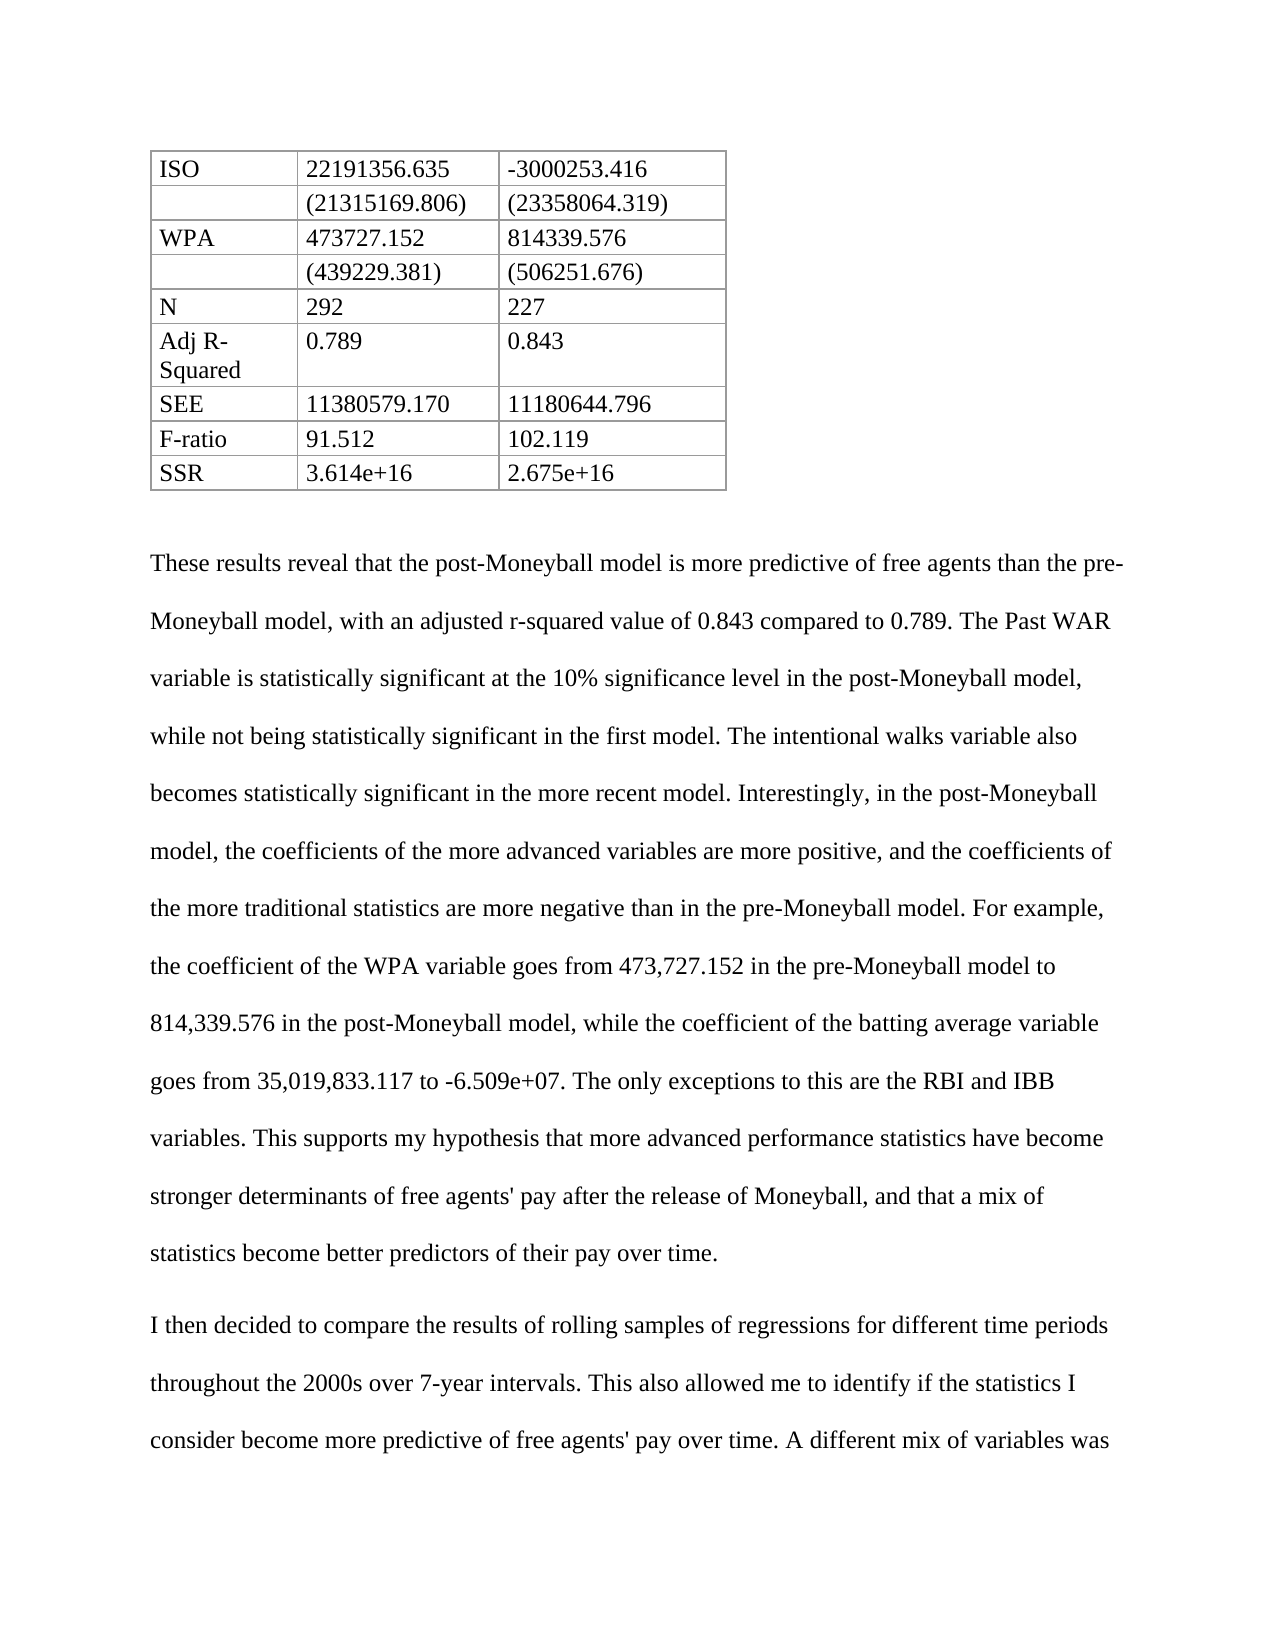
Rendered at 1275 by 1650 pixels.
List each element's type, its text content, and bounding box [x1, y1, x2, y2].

table_cell [152, 186, 297, 219]
table_cell 11380579.170 [298, 387, 498, 420]
table_cell (506251.676) [500, 255, 725, 288]
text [150, 1311, 1125, 1454]
text These results reveal that the post-Moneyball model is more predictive of free agents than the pre-Moneyball model, with an adjusted r-squared value of 0.843 compared to 0.789. The Past WAR variable is statistically significant at the 10% significance level in the post-Moneyball model, while not being statistically significant in the first model. The intentional walks variable also becomes statistically significant in the more recent model. Interestingly, in the post-Moneyball model, the coefficients of the more advanced variables are more positive, and the coefficients of the more traditional statistics are more negative than in the pre-Moneyball model. For example, the coefficient of the WPA variable goes from 473,727.152 in the pre-Moneyball model to 814,339.576 in the post-Moneyball model, while the coefficient of the batting average variable goes from 35,019,833.117 to -6.509e+07. The only exceptions to this are the RBI and IBB variables. This supports my hypothesis that more advanced performance statistics have become stronger determinants of free agents' pay after the release of Moneyball, and that a mix of statistics become better predictors of their pay over time. [150, 548, 1125, 1267]
table_cell [152, 255, 297, 288]
table_cell 0.843 [500, 324, 725, 386]
table_cell (21315169.806) [298, 186, 498, 219]
table_cell (23358064.319) [500, 186, 725, 219]
table_cell 91.512 [298, 422, 498, 454]
table_cell ISO [152, 152, 297, 184]
table_cell 11180644.796 [500, 387, 725, 420]
table_cell -3000253.416 [500, 152, 725, 184]
table_cell 473727.152 [298, 221, 498, 253]
table_cell SSR [152, 456, 297, 489]
table_cell 227 [500, 290, 725, 322]
table_cell N [152, 290, 297, 322]
table_cell SEE [152, 387, 297, 420]
table_cell (439229.381) [298, 255, 498, 288]
table_cell 3.614e+16 [298, 456, 498, 489]
table_cell 0.789 [298, 324, 498, 386]
table_cell WPA [152, 221, 297, 253]
table_cell Adj R-Squared [152, 324, 297, 386]
table_cell 292 [298, 290, 498, 322]
table_cell F-ratio [152, 422, 297, 454]
table_cell 102.119 [500, 422, 725, 454]
table_cell 814339.576 [500, 221, 725, 253]
table_cell 22191356.635 [298, 152, 498, 184]
table_cell 2.675e+16 [500, 456, 725, 489]
